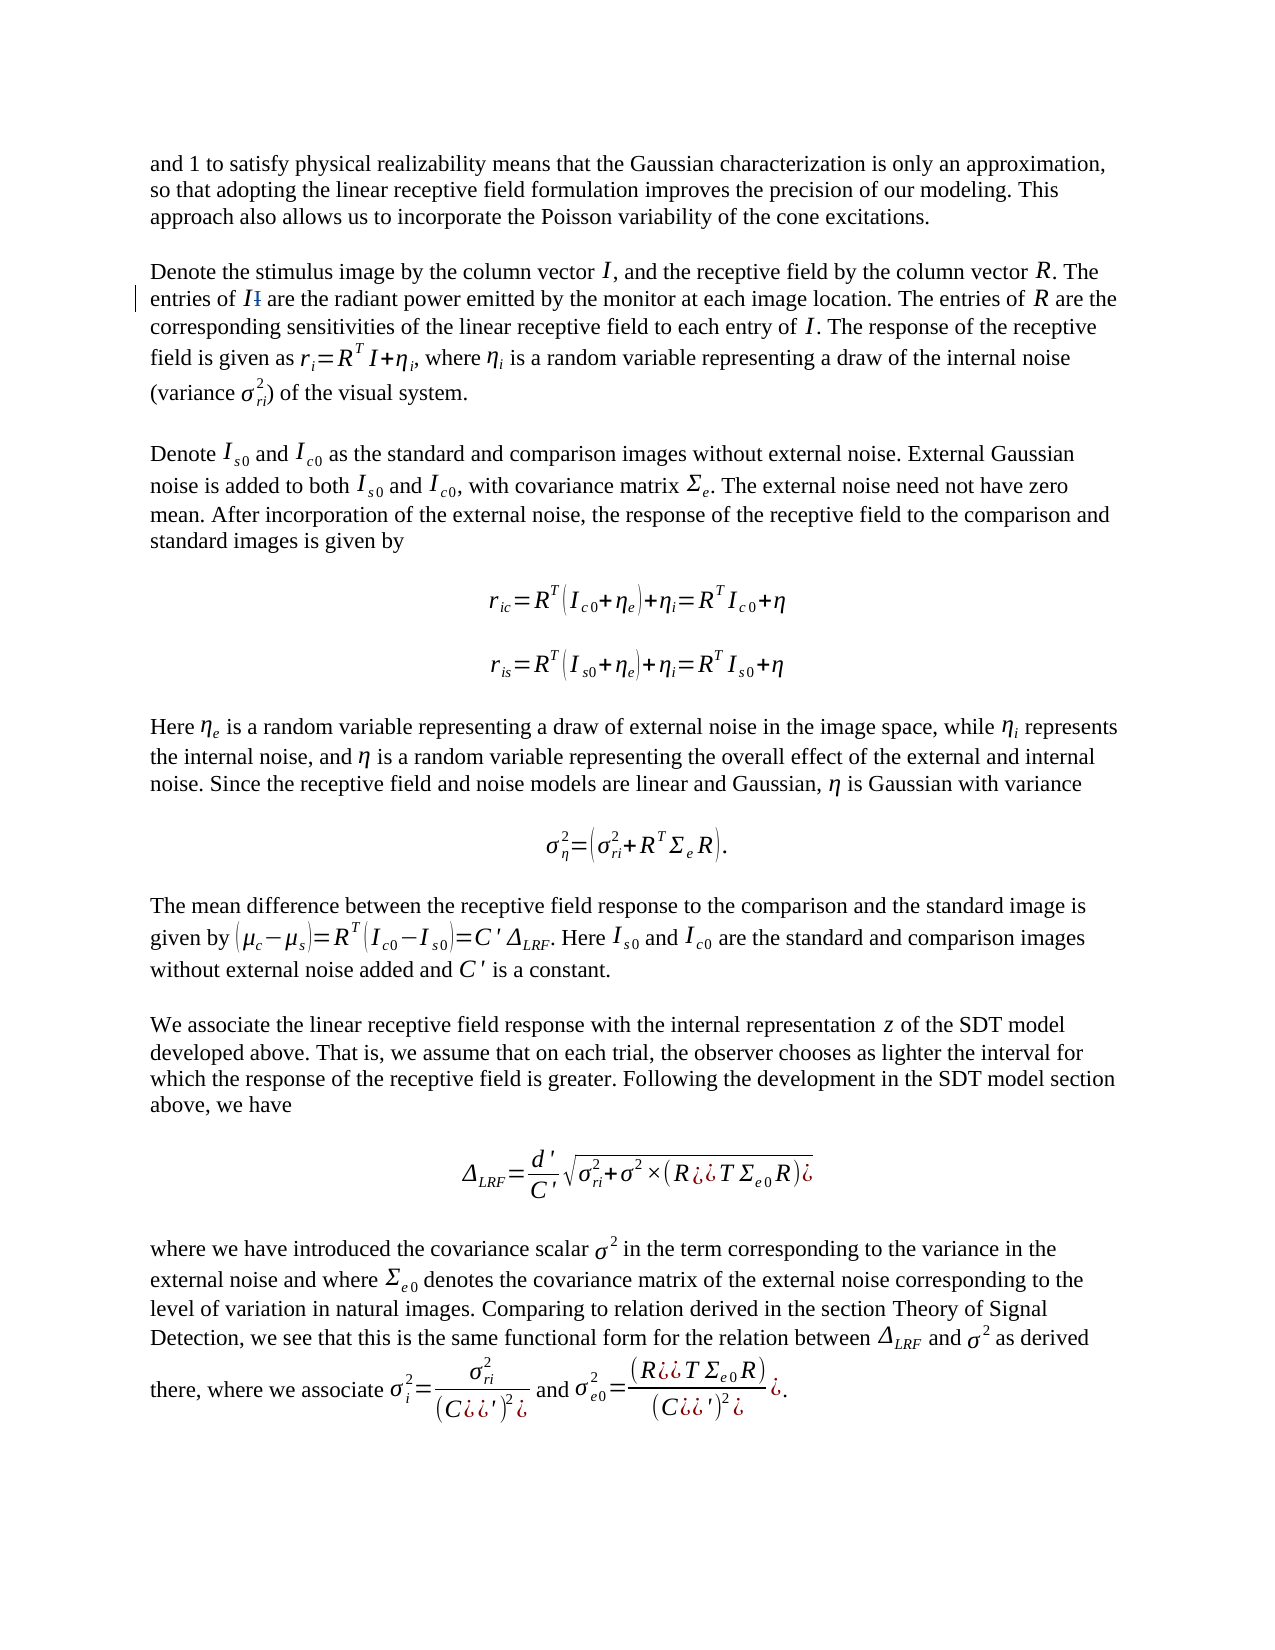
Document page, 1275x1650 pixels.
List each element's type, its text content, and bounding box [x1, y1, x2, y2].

text Denote and as the standard and comparison images without external noise. External Gaussian noise is added to both and , with covariance matrix . The external noise need not have zero mean. After incorporation of the external noise, the response of the receptive field to the comparison and standard images is given by [150, 438, 1125, 553]
text Here is a random variable representing a draw of external noise in the image space, while represents the internal noise, and is a random variable representing the overall effect of the external and internal noise. Since the receptive field and noise models are linear and Gaussian, is Gaussian with variance [150, 711, 1125, 797]
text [150, 150, 1125, 229]
text The mean difference between the receptive field response to the comparison and the standard image is given by . Here and are the standard and comparison images without external noise added and is a constant. [150, 892, 1125, 983]
text We associate the linear receptive field response with the internal representation of the SDT model developed above. That is, we assume that on each trial, the observer chooses as lighter the interval for which the response of the receptive field is greater. Following the development in the SDT model section above, we have [150, 1011, 1125, 1118]
text Denote the stimulus image by the column vector , and the receptive field by the column vector . The entries of are the radiant power emitted by the monitor at each image location. The entries of are the corresponding sensitivities of the linear receptive field to each entry of . The response of the receptive field is given as , where is a random variable representing a draw of the internal noise (variance ) of the visual system. [150, 257, 1125, 410]
text where we have introduced the covariance scalar in the term corresponding to the variance in the external noise and where denotes the covariance matrix of the external noise corresponding to the level of variation in natural images. Comparing to relation derived in the section Theory of Signal Detection, we see that this is the same functional form for the relation between and as derived there, where we associate and . [150, 1233, 1125, 1424]
